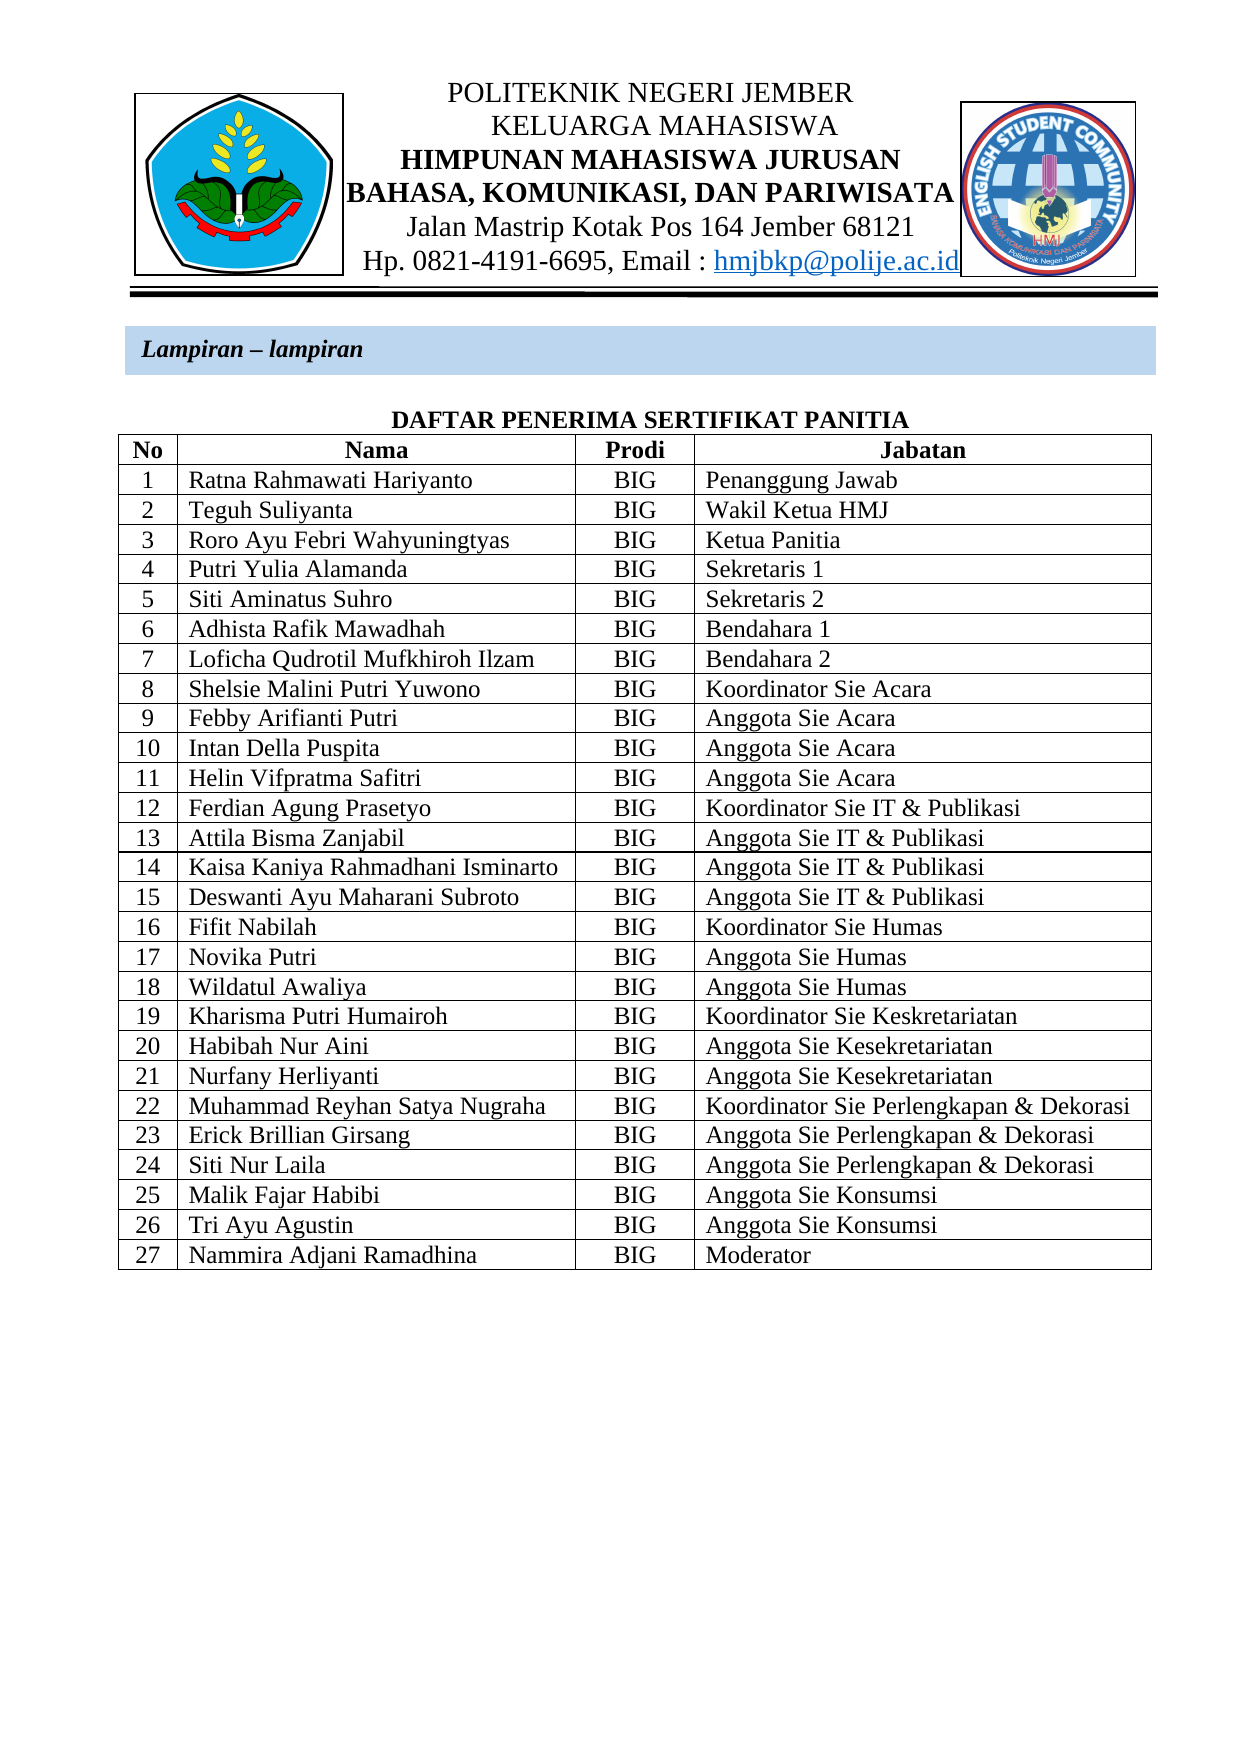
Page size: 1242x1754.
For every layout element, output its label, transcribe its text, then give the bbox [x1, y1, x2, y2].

table_cell Sekretaris 2 [695, 584, 1151, 613]
table_cell BIG [576, 972, 694, 1000]
table_cell BIG [576, 823, 694, 851]
table_cell Anggota Sie IT & Publikasi [695, 882, 1151, 911]
table_cell Moderator [695, 1240, 1151, 1268]
table_cell Wildatul Awaliya [178, 972, 575, 1000]
table_cell Tri Ayu Agustin [178, 1210, 575, 1239]
text DAFTAR PENERIMA SERTIFIKAT PANITIA [236, 406, 1064, 434]
picture [962, 103, 1135, 276]
table_cell Siti Aminatus Suhro [178, 584, 575, 613]
table_cell Anggota Sie Humas [695, 972, 1151, 1000]
table_cell Deswanti Ayu Maharani Subroto [178, 882, 575, 911]
table_cell Attila Bisma Zanjabil [178, 823, 575, 851]
table_cell BIG [576, 1150, 694, 1179]
table_cell Intan Della Puspita [178, 733, 575, 762]
table_cell 2 [119, 495, 177, 524]
table_cell Anggota Sie Acara [695, 704, 1151, 732]
table_cell Koordinator Sie Humas [695, 912, 1151, 941]
table_cell Bendahara 2 [695, 644, 1151, 673]
table_cell Koordinator Sie Keskretariatan [695, 1001, 1151, 1030]
table_header Jabatan [695, 435, 1151, 464]
table_cell 1 [119, 465, 177, 494]
table_cell Penanggung Jawab [695, 465, 1151, 494]
table_cell BIG [576, 1001, 694, 1030]
table_cell BIG [576, 614, 694, 643]
table_cell BIG [576, 853, 694, 881]
table_cell Ketua Panitia [695, 525, 1151, 553]
table_cell Shelsie Malini Putri Yuwono [178, 674, 575, 702]
table_cell 27 [119, 1240, 177, 1268]
table_cell Nammira Adjani Ramadhina [178, 1240, 575, 1268]
table_cell Kharisma Putri Humairoh [178, 1001, 575, 1030]
table_cell Roro Ayu Febri Wahyuningtyas [178, 525, 575, 553]
table_cell Anggota Sie Perlengkapan & Dekorasi [695, 1121, 1151, 1149]
table_cell BIG [576, 495, 694, 524]
table_cell Koordinator Sie Acara [695, 674, 1151, 702]
table_cell BIG [576, 793, 694, 822]
table_cell BIG [576, 1061, 694, 1090]
table_cell Nurfany Herliyanti [178, 1061, 575, 1090]
table_cell Koordinator Sie Perlengkapan & Dekorasi [695, 1091, 1151, 1119]
table_cell BIG [576, 1031, 694, 1060]
table_cell 21 [119, 1061, 177, 1090]
table_cell BIG [576, 555, 694, 583]
table_cell Anggota Sie Humas [695, 942, 1151, 971]
table_cell BIG [576, 1210, 694, 1239]
table_cell Koordinator Sie IT & Publikasi [695, 793, 1151, 822]
table_cell Anggota Sie IT & Publikasi [695, 823, 1151, 851]
table_cell BIG [576, 942, 694, 971]
table_cell BIG [576, 733, 694, 762]
table_cell 17 [119, 942, 177, 971]
table_cell 20 [119, 1031, 177, 1060]
table_cell Novika Putri [178, 942, 575, 971]
table_cell Anggota Sie Konsumsi [695, 1210, 1151, 1239]
table_cell Habibah Nur Aini [178, 1031, 575, 1060]
table_cell 26 [119, 1210, 177, 1239]
table_cell 22 [119, 1091, 177, 1119]
table_cell Loficha Qudrotil Mufkhiroh Ilzam [178, 644, 575, 673]
table_cell Anggota Sie Acara [695, 733, 1151, 762]
table_cell BIG [576, 584, 694, 613]
table_cell BIG [576, 1121, 694, 1149]
table_cell 25 [119, 1180, 177, 1209]
table_cell Anggota Sie Kesekretariatan [695, 1061, 1151, 1090]
picture [136, 94, 342, 274]
table_cell Fifit Nabilah [178, 912, 575, 941]
table_cell Wakil Ketua HMJ [695, 495, 1151, 524]
table_cell BIG [576, 1240, 694, 1268]
table_cell Kaisa Kaniya Rahmadhani Isminarto [178, 853, 575, 881]
table_cell 19 [119, 1001, 177, 1030]
table_cell 6 [119, 614, 177, 643]
table_cell BIG [576, 763, 694, 792]
table_cell Anggota Sie IT & Publikasi [695, 853, 1151, 881]
table_cell Ratna Rahmawati Hariyanto [178, 465, 575, 494]
table_cell Anggota Sie Kesekretariatan [695, 1031, 1151, 1060]
table_cell Sekretaris 1 [695, 555, 1151, 583]
table_header No [119, 435, 177, 464]
table_cell BIG [576, 525, 694, 553]
table_cell Anggota Sie Perlengkapan & Dekorasi [695, 1150, 1151, 1179]
table_cell Anggota Sie Acara [695, 763, 1151, 792]
table_cell BIG [576, 704, 694, 732]
table_cell 3 [119, 525, 177, 553]
table_cell 9 [119, 704, 177, 732]
table_cell 14 [119, 853, 177, 881]
table_cell Malik Fajar Habibi [178, 1180, 575, 1209]
table_cell 4 [119, 555, 177, 583]
table_cell BIG [576, 1091, 694, 1119]
table_header Nama [178, 435, 575, 464]
table_cell 24 [119, 1150, 177, 1179]
table_cell Erick Brillian Girsang [178, 1121, 575, 1149]
table_cell BIG [576, 674, 694, 702]
table_cell 18 [119, 972, 177, 1000]
table_cell 15 [119, 882, 177, 911]
table_cell Muhammad Reyhan Satya Nugraha [178, 1091, 575, 1119]
table_cell Adhista Rafik Mawadhah [178, 614, 575, 643]
table_cell BIG [576, 882, 694, 911]
table_cell BIG [576, 644, 694, 673]
table_cell BIG [576, 912, 694, 941]
table_cell 23 [119, 1121, 177, 1149]
table_cell BIG [576, 1180, 694, 1209]
table_cell 16 [119, 912, 177, 941]
table_cell Ferdian Agung Prasetyo [178, 793, 575, 822]
table_cell 8 [119, 674, 177, 702]
table_cell 11 [119, 763, 177, 792]
table_header Prodi [576, 435, 694, 464]
table_cell Helin Vifpratma Safitri [178, 763, 575, 792]
table_cell Bendahara 1 [695, 614, 1151, 643]
table_cell 12 [119, 793, 177, 822]
table_cell Anggota Sie Konsumsi [695, 1180, 1151, 1209]
table_cell Putri Yulia Alamanda [178, 555, 575, 583]
table_cell Febby Arifianti Putri [178, 704, 575, 732]
table_cell 10 [119, 733, 177, 762]
table_cell Siti Nur Laila [178, 1150, 575, 1179]
table_cell Teguh Suliyanta [178, 495, 575, 524]
table_cell 5 [119, 584, 177, 613]
table_cell 13 [119, 823, 177, 851]
table_cell 7 [119, 644, 177, 673]
table_cell BIG [576, 465, 694, 494]
